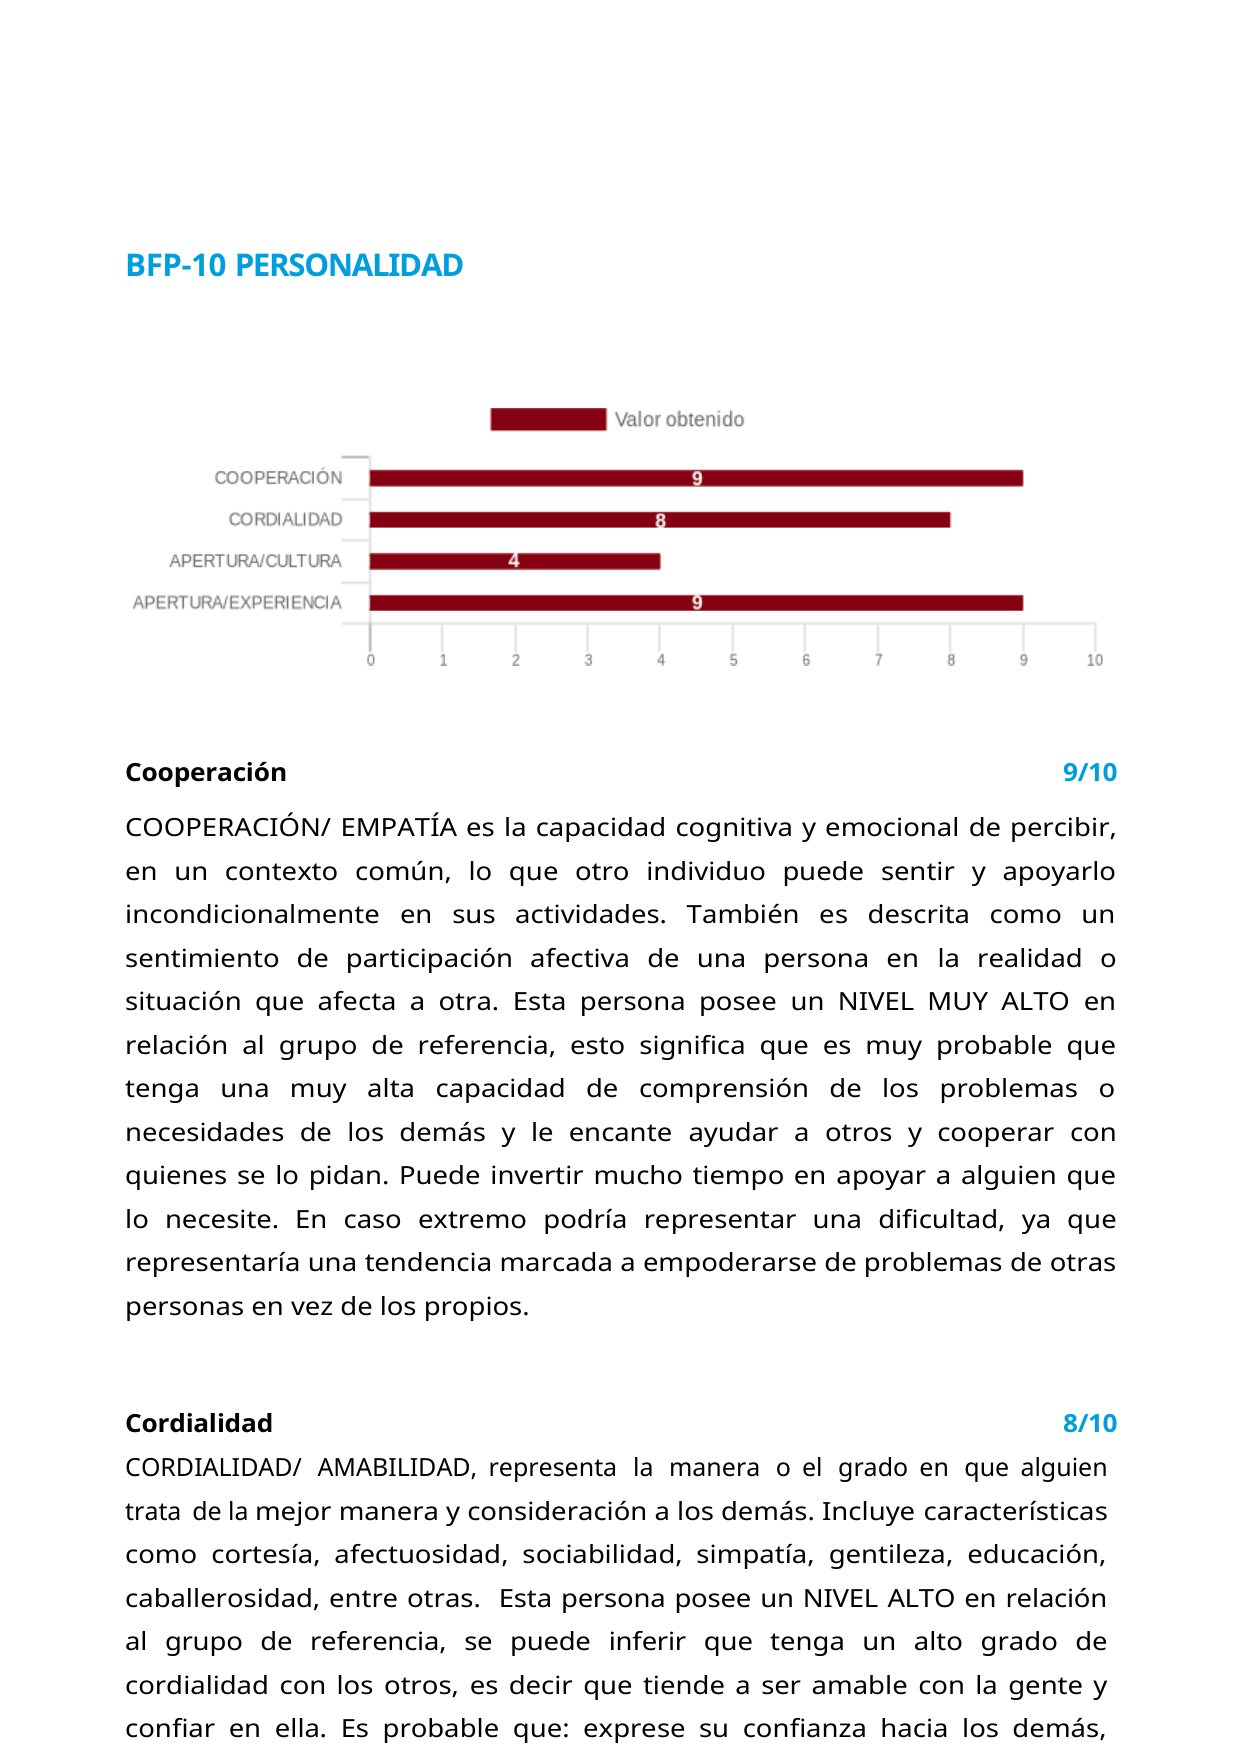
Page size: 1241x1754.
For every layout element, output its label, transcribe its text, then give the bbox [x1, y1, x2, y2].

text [125, 1450, 1108, 1745]
picture [132, 408, 1103, 666]
subtitle BFP-10 PERSONALIDAD [125, 243, 1240, 286]
subtitle Cordialidad 8/10 [125, 1406, 1240, 1440]
text COOPERACIÓN/ EMPATÍA es la capacidad cognitiva y emocional de percibir, en un contexto común, lo que otro individuo puede sentir y apoyarlo incondicionalmente en sus actividades. También es descrita como un sentimiento de participación afectiva de una persona en la realidad o situación que afecta a otra. Esta persona posee un NIVEL MUY ALTO en relación al grupo de referencia, esto significa que es muy probable que tenga una muy alta capacidad de comprensión de los problemas o necesidades de los demás y le encante ayudar a otros y cooperar con quienes se lo pidan. Puede invertir mucho tiempo en apoyar a alguien que lo necesite. En caso extremo podría representar una dificultad, ya que representaría una tendencia marcada a empoderarse de problemas de otras personas en vez de los propios. [125, 810, 1117, 1323]
subtitle Cooperación 9/10 [125, 754, 1240, 789]
